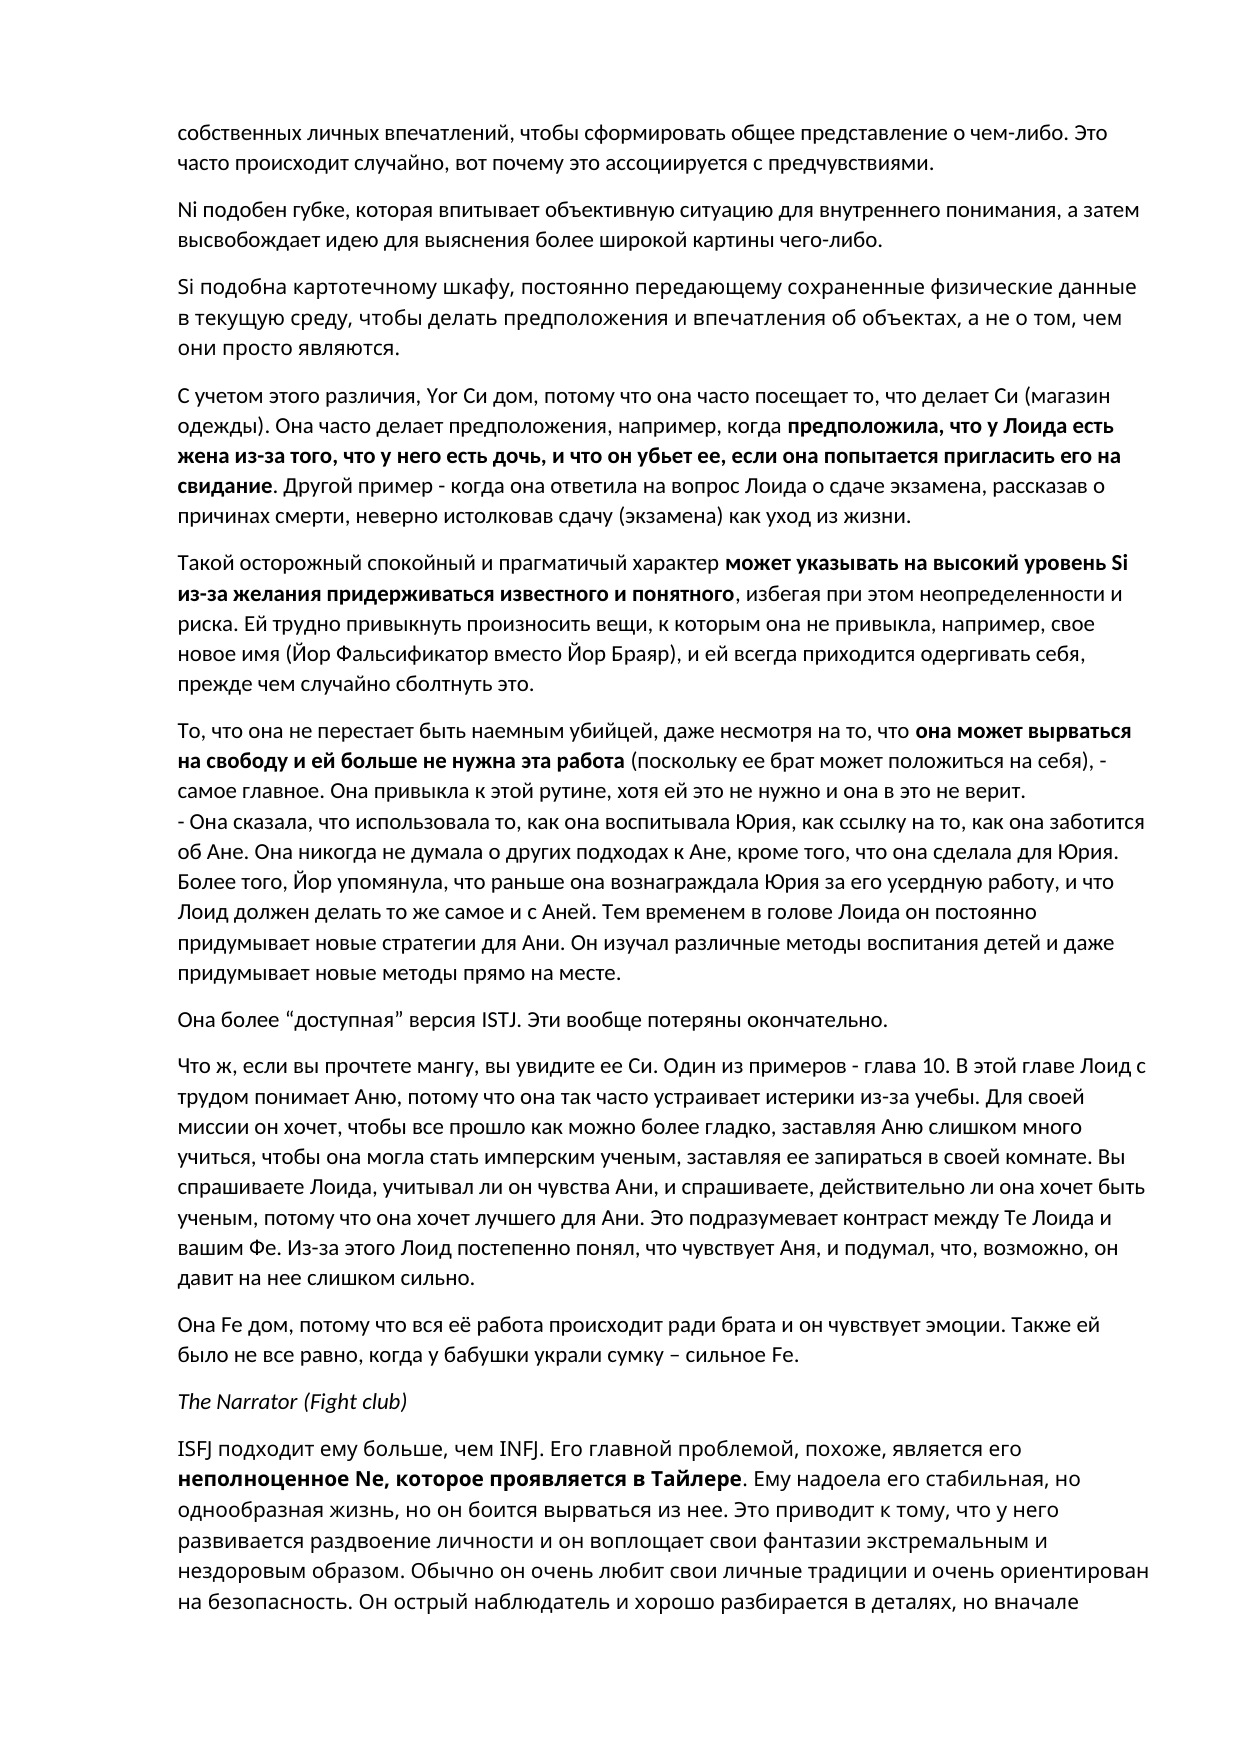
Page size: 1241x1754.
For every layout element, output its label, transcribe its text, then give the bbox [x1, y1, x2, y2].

text The Narrator (Fight club) [177, 1387, 1152, 1415]
text Si подобна картотечному шкафу, постоянно передающему сохраненные физические данные в текущую среду, чтобы делать предположения и впечатления об объектах, а не о том, чем они просто являются. [177, 272, 1152, 362]
text С учетом этого различия, Yor Си дом, потому что она часто посещает то, что делает Си (магазин одежды). Она часто делает предположения, например, когда предположила, что у Лоида есть жена из-за того, что у него есть дочь, и что он убьет ее, если она попытается пригласить его на свидание. Другой пример - когда она ответила на вопрос Лоида о сдаче экзамена, рассказав о причинах смерти, неверно истолковав сдачу (экзамена) как уход из жизни. [177, 381, 1152, 530]
text Она Fe дом, потому что вся её работа происходит ради брата и он чувствует эмоции. Также ей было не все равно, когда у бабушки украли сумку – сильное Fe. [177, 1310, 1152, 1368]
text Она более “доступная” версия ISTJ. Эти вообще потеряны окончательно. [177, 1005, 1152, 1033]
text Такой осторожный спокойный и прагматичый характер может указывать на высокий уровень Si из-за желания придерживаться известного и понятного, избегая при этом неопределенности и риска. Ей трудно привыкнуть произносить вещи, к которым она не привыкла, например, свое новое имя (Йор Фальсификатор вместо Йор Браяр), и ей всегда приходится одергивать себя, прежде чем случайно сболтнуть это. [177, 548, 1152, 697]
text То, что она не перестает быть наемным убийцей, даже несмотря на то, что она может вырваться на свободу и ей больше не нужна эта работа (поскольку ее брат может положиться на себя), - самое главное. Она привыкла к этой рутине, хотя ей это не нужно и она в это не верит. - Она сказала, что использовала то, как она воспитывала Юрия, как ссылку на то, как она заботится об Ане. Она никогда не думала о других подходах к Ане, кроме того, что она сделала для Юрия. Более того, Йор упомянула, что раньше она вознаграждала Юрия за его усердную работу, и что Лоид должен делать то же самое и с Аней. Тем временем в голове Лоида он постоянно придумывает новые стратегии для Ани. Он изучал различные методы воспитания детей и даже придумывает новые методы прямо на месте. [177, 716, 1152, 986]
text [177, 1434, 1152, 1616]
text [177, 118, 1152, 176]
text Ni подобен губке, которая впитывает объективную ситуацию для внутреннего понимания, а затем высвобождает идею для выяснения более широкой картины чего-либо. [177, 195, 1152, 253]
text Что ж, если вы прочтете мангу, вы увидите ее Си. Один из примеров - глава 10. В этой главе Лоид с трудом понимает Аню, потому что она так часто устраивает истерики из-за учебы. Для своей миссии он хочет, чтобы все прошло как можно более гладко, заставляя Аню слишком много учиться, чтобы она могла стать имперским ученым, заставляя ее запираться в своей комнате. Вы спрашиваете Лоида, учитывал ли он чувства Ани, и спрашиваете, действительно ли она хочет быть ученым, потому что она хочет лучшего для Ани. Это подразумевает контраст между Те Лоида и вашим Фе. Из-за этого Лоид постепенно понял, что чувствует Аня, и подумал, что, возможно, он давит на нее слишком сильно. [177, 1052, 1152, 1291]
